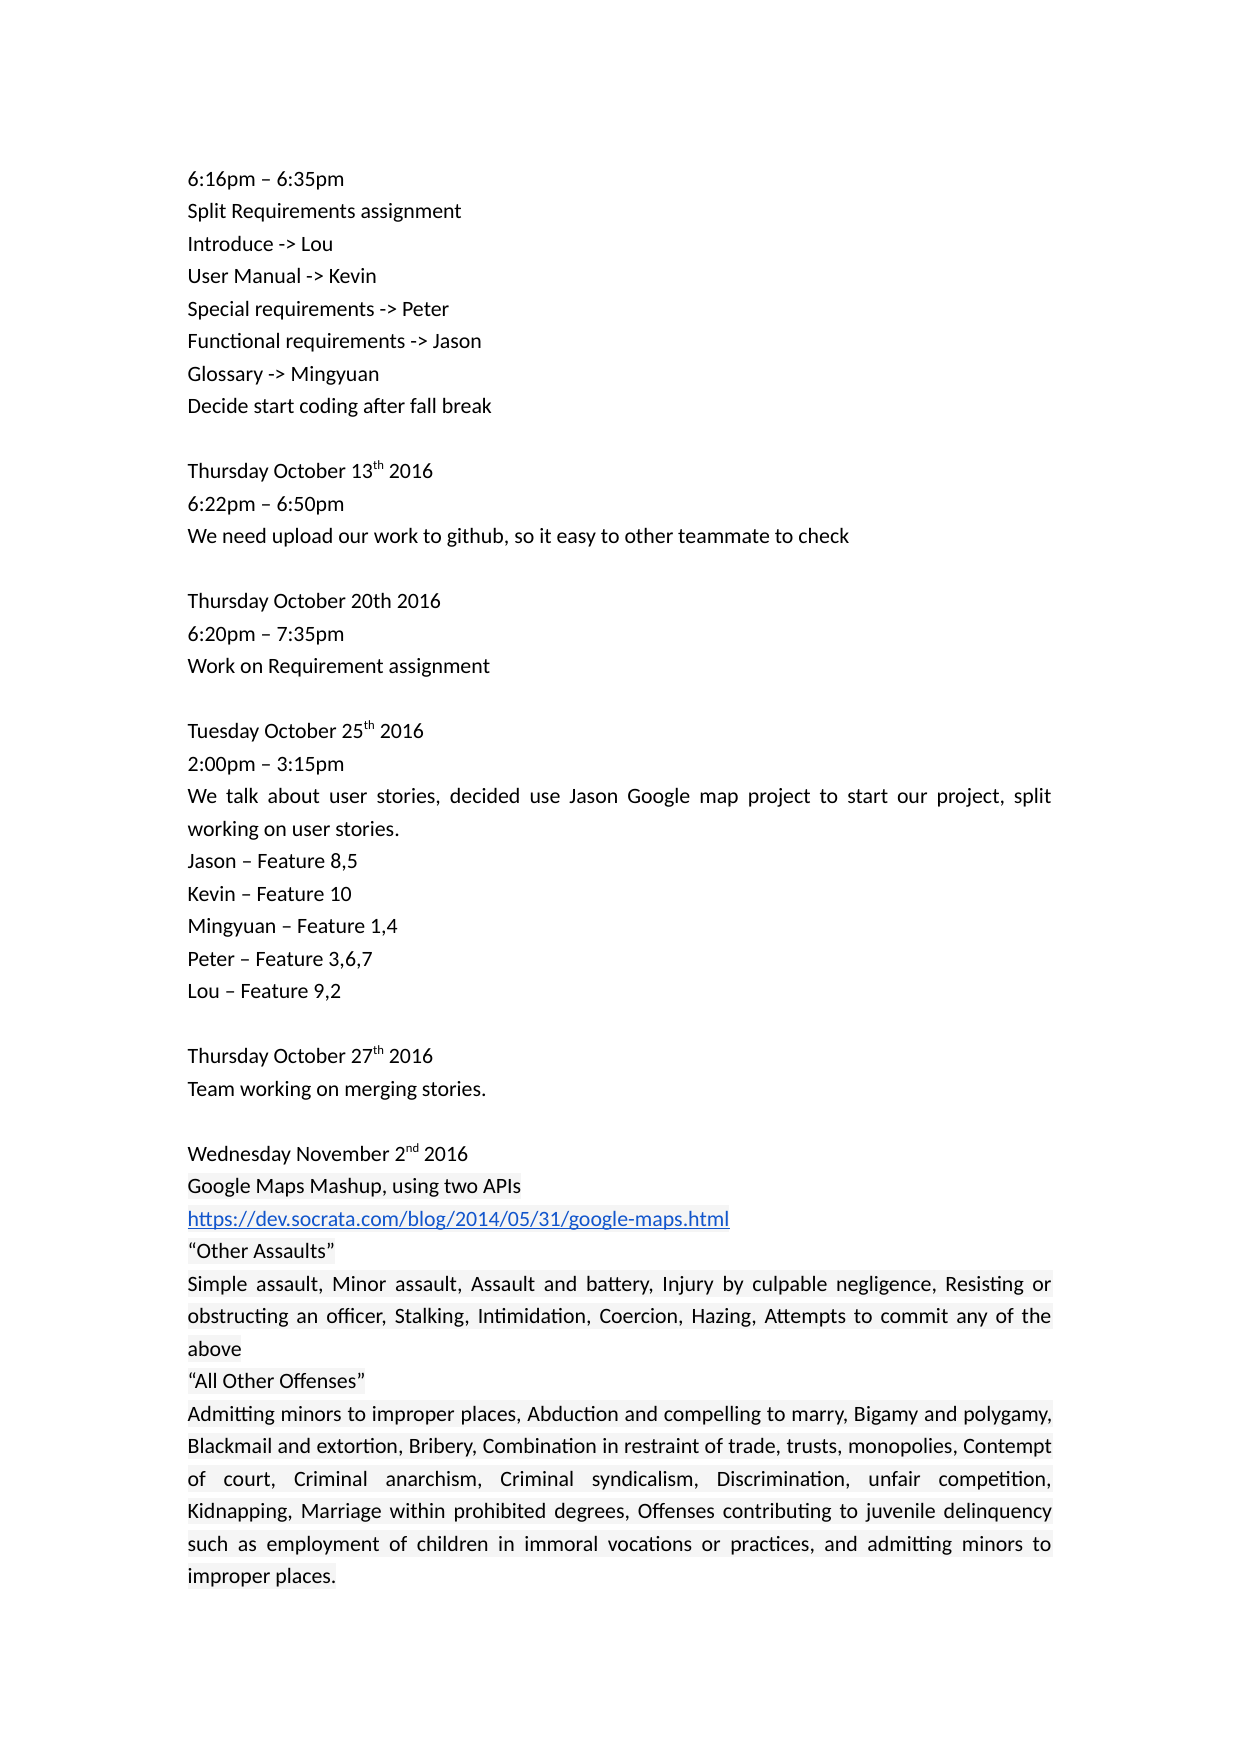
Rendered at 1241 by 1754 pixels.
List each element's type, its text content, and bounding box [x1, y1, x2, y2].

text 6:20pm – 7:35pm [187, 617, 1053, 649]
text Thursday October 20th 2016 [187, 584, 1053, 617]
text Split Requirements assignment [187, 194, 1053, 227]
text Jason – Feature 8,5 [187, 844, 1053, 877]
text “Other Assaults” [187, 1234, 1053, 1267]
text Simple assault, Minor assault, Assault and battery, Injury by culpable negligence, Resisting or obstructing an officer, Stalking, Intimidation, Coercion, Hazing, Attempts to commit any of the above [187, 1267, 1053, 1364]
text User Manual -> Kevin [187, 259, 1053, 292]
text Glossary -> Mingyuan [187, 357, 1053, 389]
text 6:16pm – 6:35pm [187, 162, 1053, 194]
text Peter – Feature 3,6,7 [187, 942, 1053, 974]
text 2:00pm – 3:15pm [187, 747, 1053, 779]
text Team working on merging stories. [187, 1072, 1053, 1104]
text Google Maps Mashup, using two APIs [187, 1169, 1053, 1202]
text Kevin – Feature 10 [187, 877, 1053, 909]
text https://dev.socrata.com/blog/2014/05/31/google-maps.html [187, 1202, 1053, 1234]
text We need upload our work to github, so it easy to other teammate to check [187, 519, 1053, 552]
text Tuesday October 25th 2016 [187, 714, 1053, 747]
text Thursday October 13th 2016 [187, 454, 1053, 487]
text Special requirements -> Peter [187, 292, 1053, 324]
text Work on Requirement assignment [187, 649, 1053, 682]
text Lou – Feature 9,2 [187, 974, 1053, 1007]
text Wednesday November 2nd 2016 [187, 1137, 1053, 1169]
text Thursday October 27th 2016 [187, 1039, 1053, 1072]
text Functional requirements -> Jason [187, 324, 1053, 357]
text “All Other Offenses” [187, 1364, 1053, 1397]
text Decide start coding after fall break [187, 389, 1053, 422]
text We talk about user stories, decided use Jason Google map project to start our project, split working on user stories. [187, 779, 1053, 844]
text Introduce -> Lou [187, 227, 1053, 259]
text Mingyuan – Feature 1,4 [187, 909, 1053, 942]
text 6:22pm – 6:50pm [187, 487, 1053, 519]
text Admitting minors to improper places, Abduction and compelling to marry, Bigamy and polygamy, Blackmail and extortion, Bribery, Combination in restraint of trade, trusts, monopolies, Contempt of court, Criminal anarchism, Criminal syndicalism, Discrimination, unfair competition, Kidnapping, Marriage within prohibited degrees, Offenses contributing to juvenile delinquency such as employment of children in immoral vocations or practices, and admitting minors to improper places. [187, 1421, 1053, 1592]
